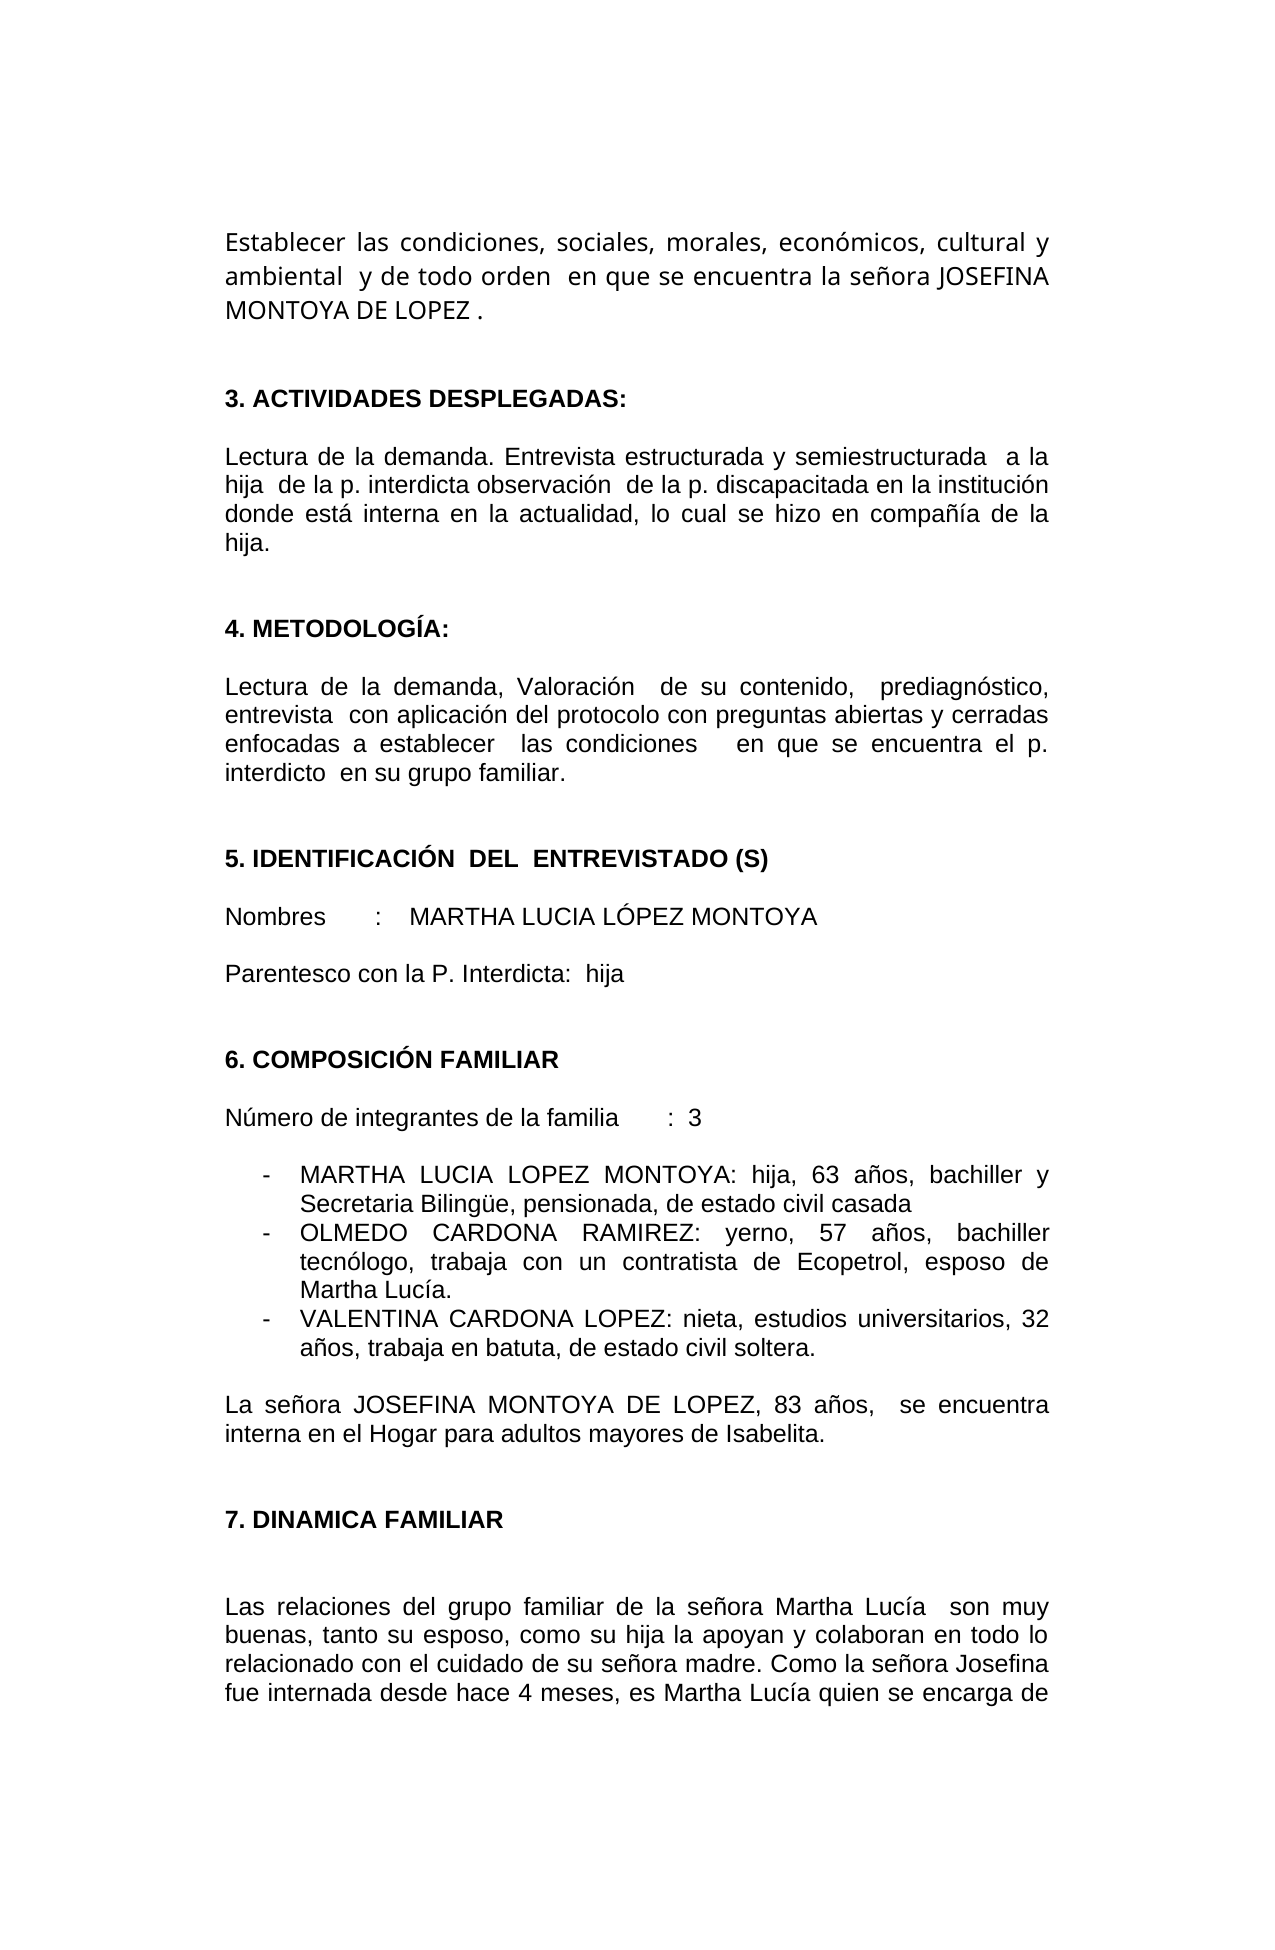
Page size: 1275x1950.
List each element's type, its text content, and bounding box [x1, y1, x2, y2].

text Parentesco con la P. Interdicta: hija [224, 959, 1051, 988]
text Establecer las condiciones, sociales, morales, económicos, cultural y ambiental y de todo orden en que se encuentra la señora JOSEFINA MONTOYA DE LOPEZ . [224, 224, 1051, 327]
text Lectura de la demanda, Valoración de su contenido, prediagnóstico, entrevista con aplicación del protocolo con preguntas abiertas y cerradas enfocadas a establecer las condiciones en que se encuentra el p. interdicto en su grupo familiar. [224, 672, 1051, 787]
text 3. ACTIVIDADES DESPLEGADAS: [224, 384, 1051, 413]
list MARTHA LUCIA LOPEZ MONTOYA: hija, 63 años, bachiller y Secretaria Bilingüe, pensionada, de estado civil casada [262, 1160, 1051, 1218]
text 4. METODOLOGÍA: [224, 614, 1051, 643]
text Lectura de la demanda. Entrevista estructurada y semiestructurada a la hija de la p. interdicta observación de la p. discapacitada en la institución donde está interna en la actualidad, lo cual se hizo en compañía de la hija. [224, 442, 1051, 557]
text 6. COMPOSICIÓN FAMILIAR [224, 1045, 1051, 1074]
list OLMEDO CARDONA RAMIREZ: yerno, 57 años, bachiller tecnólogo, trabaja con un contratista de Ecopetrol, esposo de Martha Lucía. [262, 1218, 1051, 1304]
text Número de integrantes de la familia : 3 [224, 1103, 1051, 1132]
text 5. IDENTIFICACIÓN DEL ENTREVISTADO (S) [224, 844, 1051, 873]
text La señora JOSEFINA MONTOYA DE LOPEZ, 83 años, se encuentra interna en el Hogar para adultos mayores de Isabelita. [224, 1390, 1051, 1448]
list VALENTINA CARDONA LOPEZ: nieta, estudios universitarios, 32 años, trabaja en batuta, de estado civil soltera. [262, 1304, 1051, 1362]
text Nombres : MARTHA LUCIA LÓPEZ MONTOYA [224, 902, 1051, 930]
text 7. DINAMICA FAMILIAR [224, 1505, 1051, 1534]
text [224, 1592, 1051, 1707]
